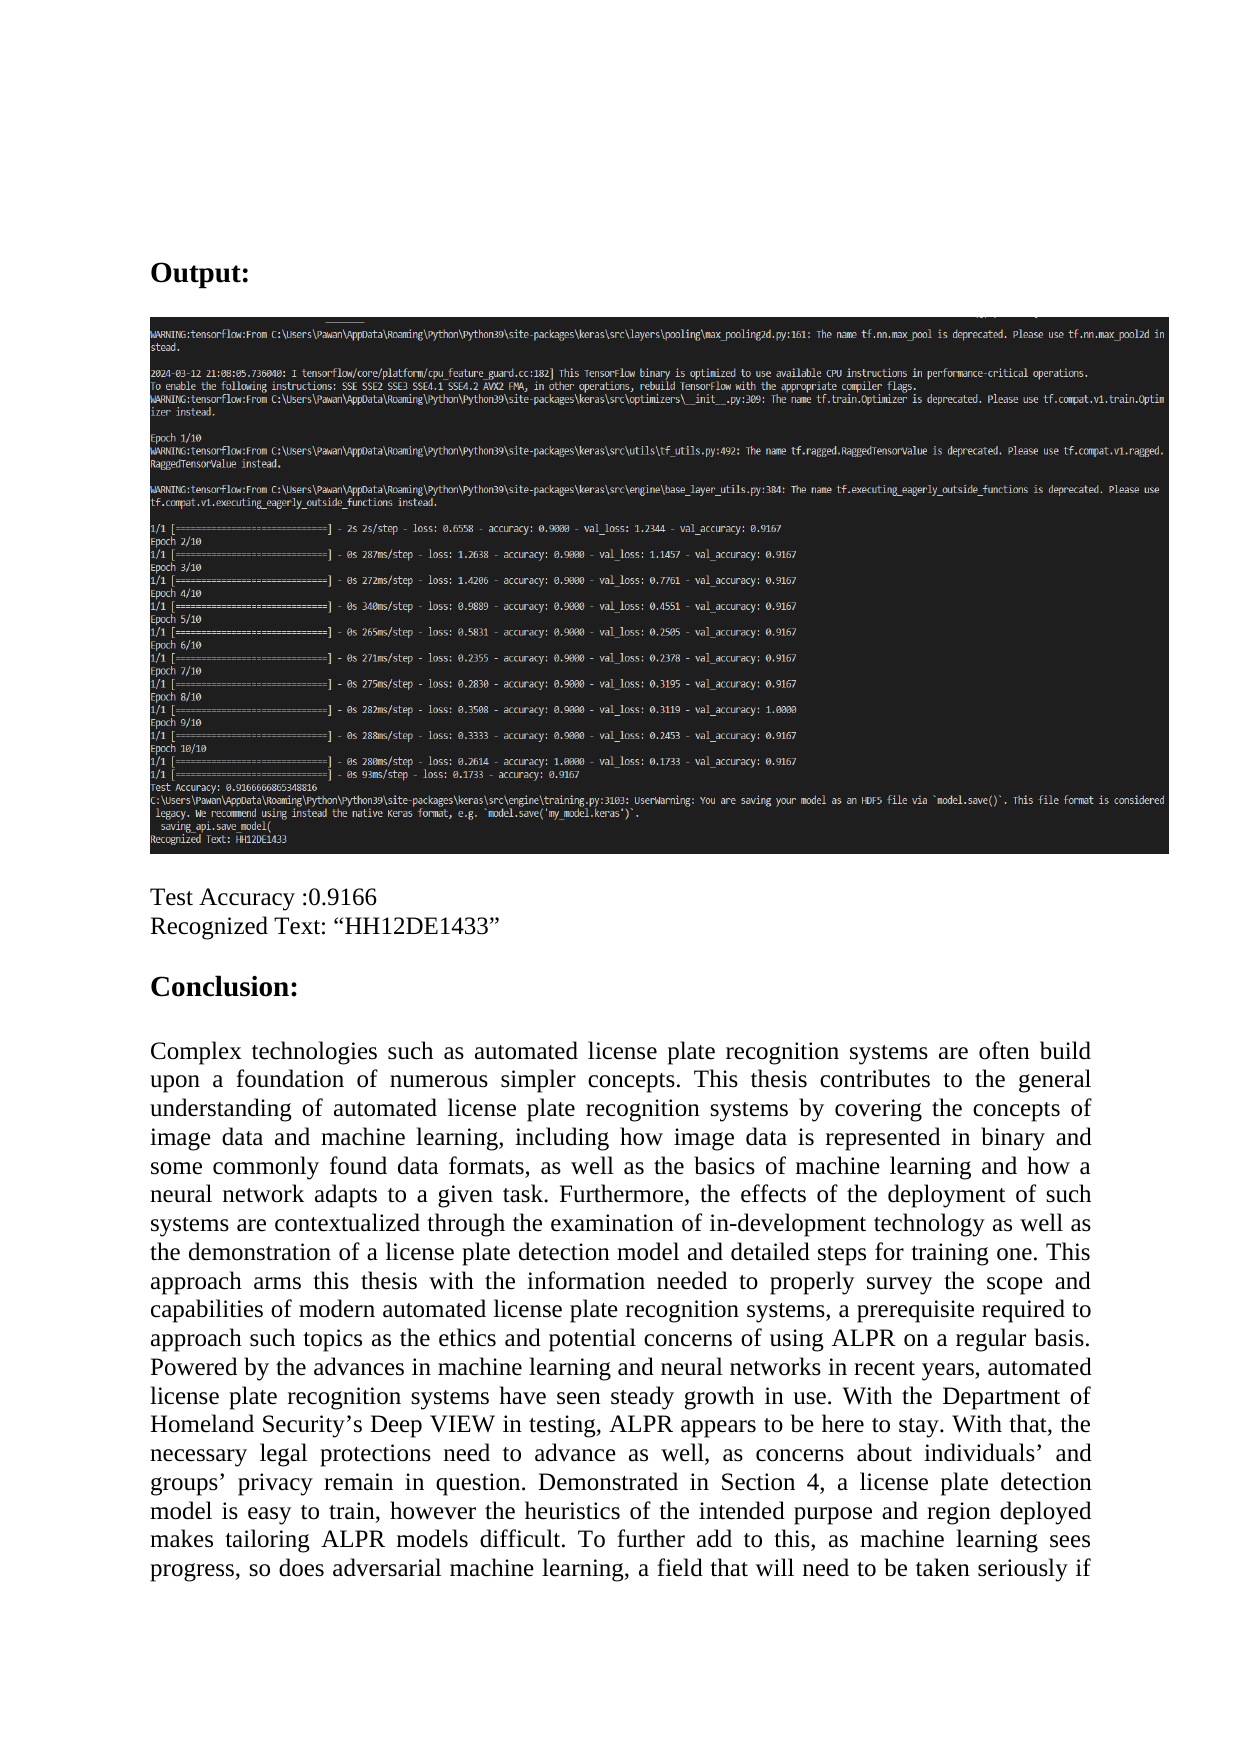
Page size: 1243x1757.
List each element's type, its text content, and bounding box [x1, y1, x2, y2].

text Output: [150, 255, 1093, 289]
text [150, 1036, 1093, 1582]
picture [150, 317, 1169, 854]
text Recognized Text: “HH12DE1433” [150, 911, 1093, 940]
text Conclusion: [150, 969, 1093, 1002]
text Test Accuracy :0.9166 [150, 882, 1093, 911]
